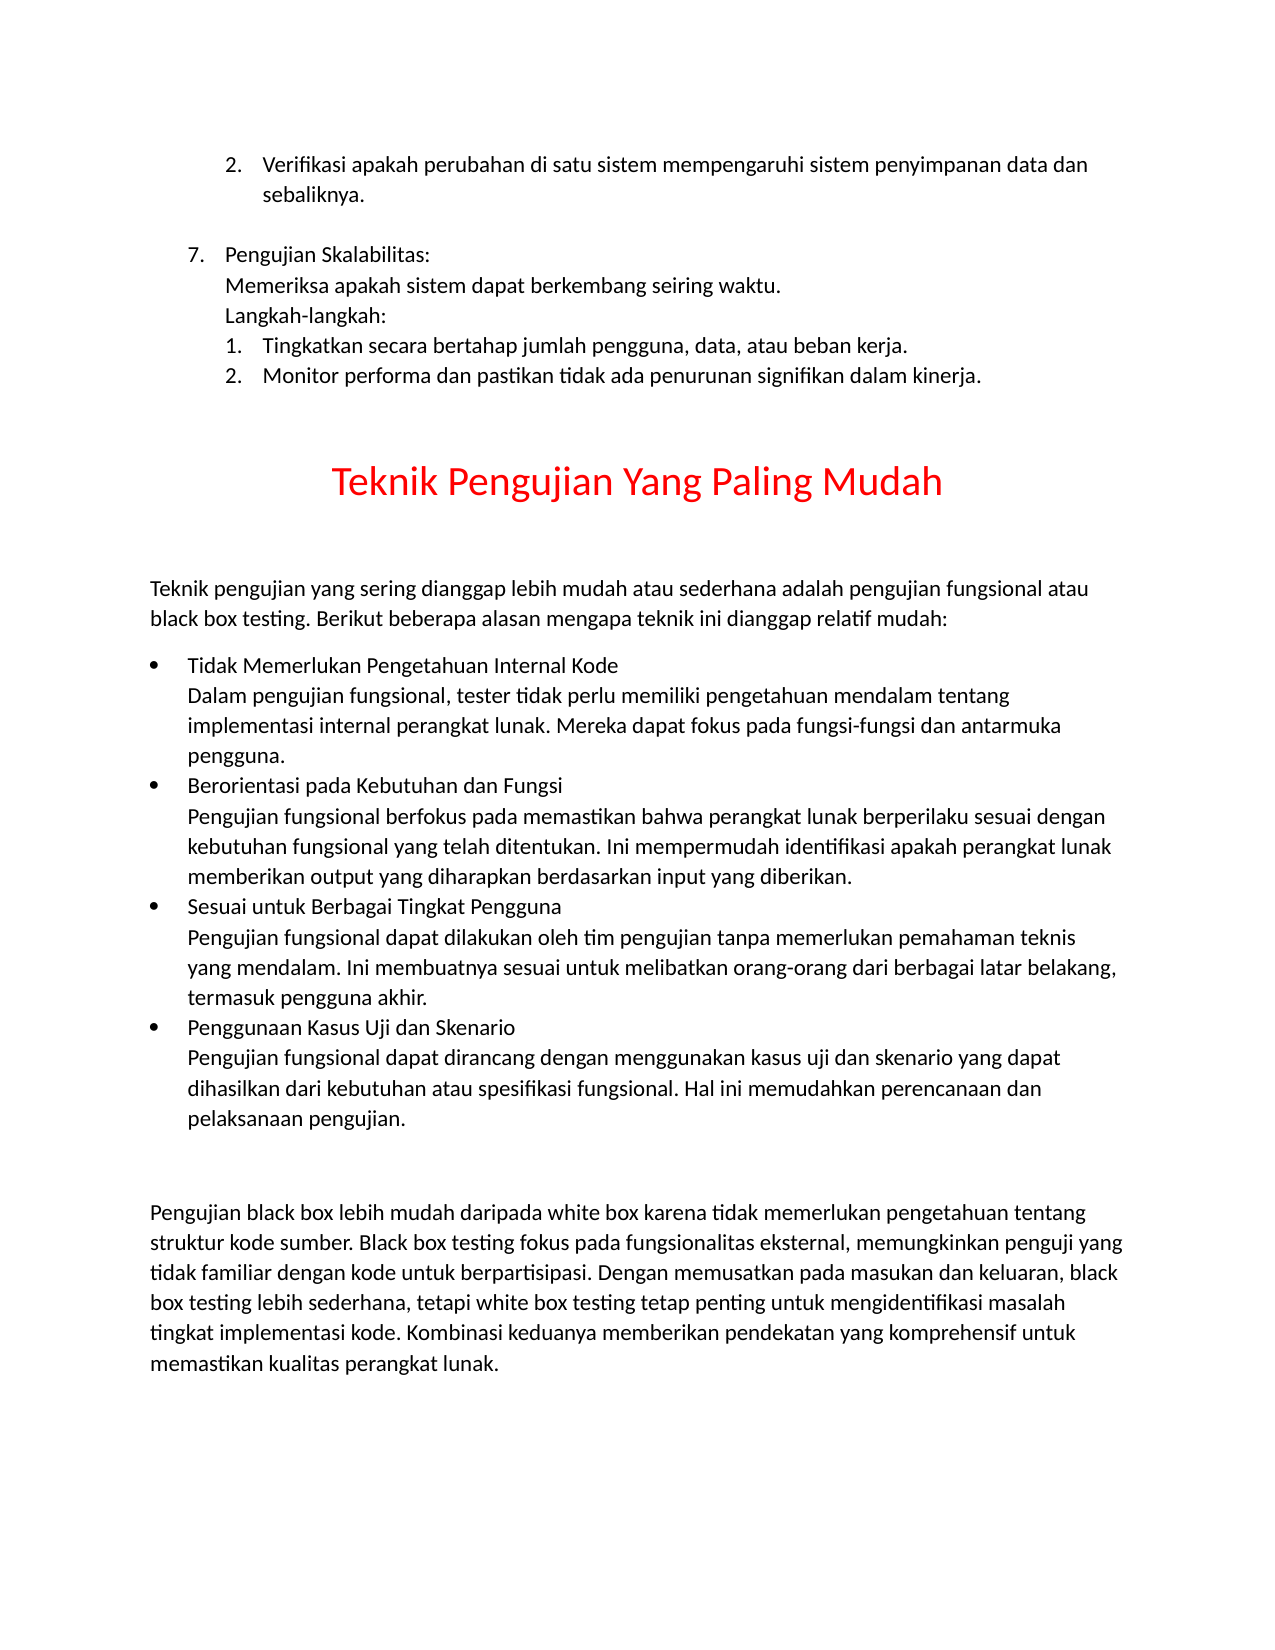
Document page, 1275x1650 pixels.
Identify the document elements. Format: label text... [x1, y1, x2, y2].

list Dalam pengujian fungsional, tester tidak perlu memiliki pengetahuan mendalam tentang implementasi internal perangkat lunak. Mereka dapat fokus pada fungsi-fungsi dan antarmuka pengguna. [187, 681, 1125, 769]
text Teknik pengujian yang sering dianggap lebih mudah atau sederhana adalah pengujian fungsional atau black box testing. Berikut beberapa alasan mengapa teknik ini dianggap relatif mudah: [150, 574, 1125, 632]
list Penggunaan Kasus Uji dan Skenario [150, 1013, 1125, 1041]
list Langkah-langkah: [225, 301, 1125, 329]
list Monitor performa dan pastikan tidak ada penurunan signifikan dalam kinerja. [225, 361, 1125, 389]
list Pengujian fungsional dapat dirancang dengan menggunakan kasus uji dan skenario yang dapat dihasilkan dari kebutuhan atau spesifikasi fungsional. Hal ini memudahkan perencanaan dan pelaksanaan pengujian. [187, 1043, 1125, 1132]
list Tingkatkan secara bertahap jumlah pengguna, data, atau beban kerja. [225, 331, 1125, 359]
list Memeriksa apakah sistem dapat berkembang seiring waktu. [225, 271, 1125, 299]
list Tidak Memerlukan Pengetahuan Internal Kode [150, 651, 1125, 679]
text Teknik Pengujian Yang Paling Mudah [150, 455, 1125, 506]
list Berorientasi pada Kebutuhan dan Fungsi [150, 772, 1125, 799]
text Pengujian black box lebih mudah daripada white box karena tidak memerlukan pengetahuan tentang struktur kode sumber. Black box testing fokus pada fungsionalitas eksternal, memungkinkan penguji yang tidak familiar dengan kode untuk berpartisipasi. Dengan memusatkan pada masukan dan keluaran, black box testing lebih sederhana, tetapi white box testing tetap penting untuk mengidentifikasi masalah tingkat implementasi kode. Kombinasi keduanya memberikan pendekatan yang komprehensif untuk memastikan kualitas perangkat lunak. [150, 1198, 1125, 1377]
list Pengujian Skalabilitas: [187, 241, 1125, 269]
list Sesuai untuk Berbagai Tingkat Pengguna [150, 892, 1125, 920]
list Pengujian fungsional berfokus pada memastikan bahwa perangkat lunak berperilaku sesuai dengan kebutuhan fungsional yang telah ditentukan. Ini mempermudah identifikasi apakah perangkat lunak memberikan output yang diharapkan berdasarkan input yang diberikan. [187, 802, 1125, 890]
list Verifikasi apakah perubahan di satu sistem mempengaruhi sistem penyimpanan data dan sebaliknya. [225, 150, 1125, 208]
list Pengujian fungsional dapat dilakukan oleh tim pengujian tanpa memerlukan pemahaman teknis yang mendalam. Ini membuatnya sesuai untuk melibatkan orang-orang dari berbagai latar belakang, termasuk pengguna akhir. [187, 923, 1125, 1011]
